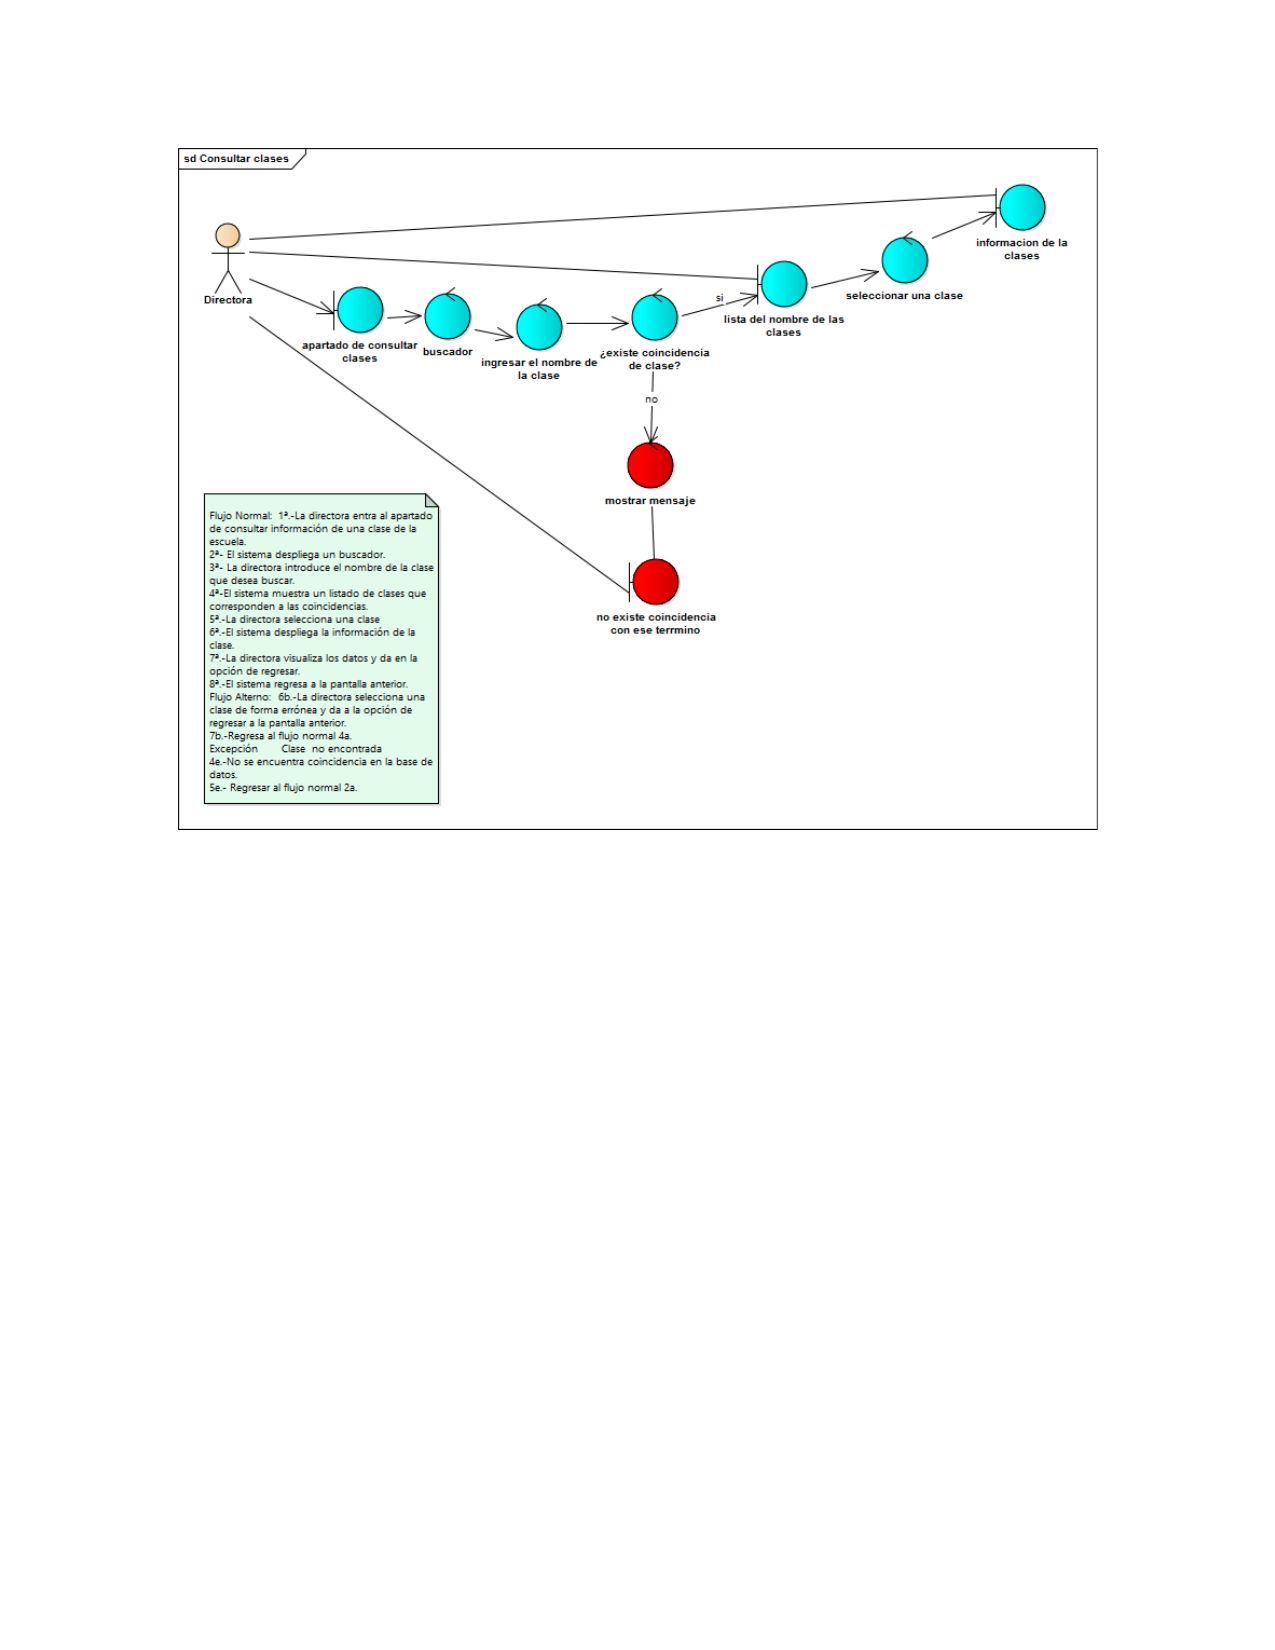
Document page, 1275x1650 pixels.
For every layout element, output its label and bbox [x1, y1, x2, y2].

picture [177, 147, 1098, 830]
